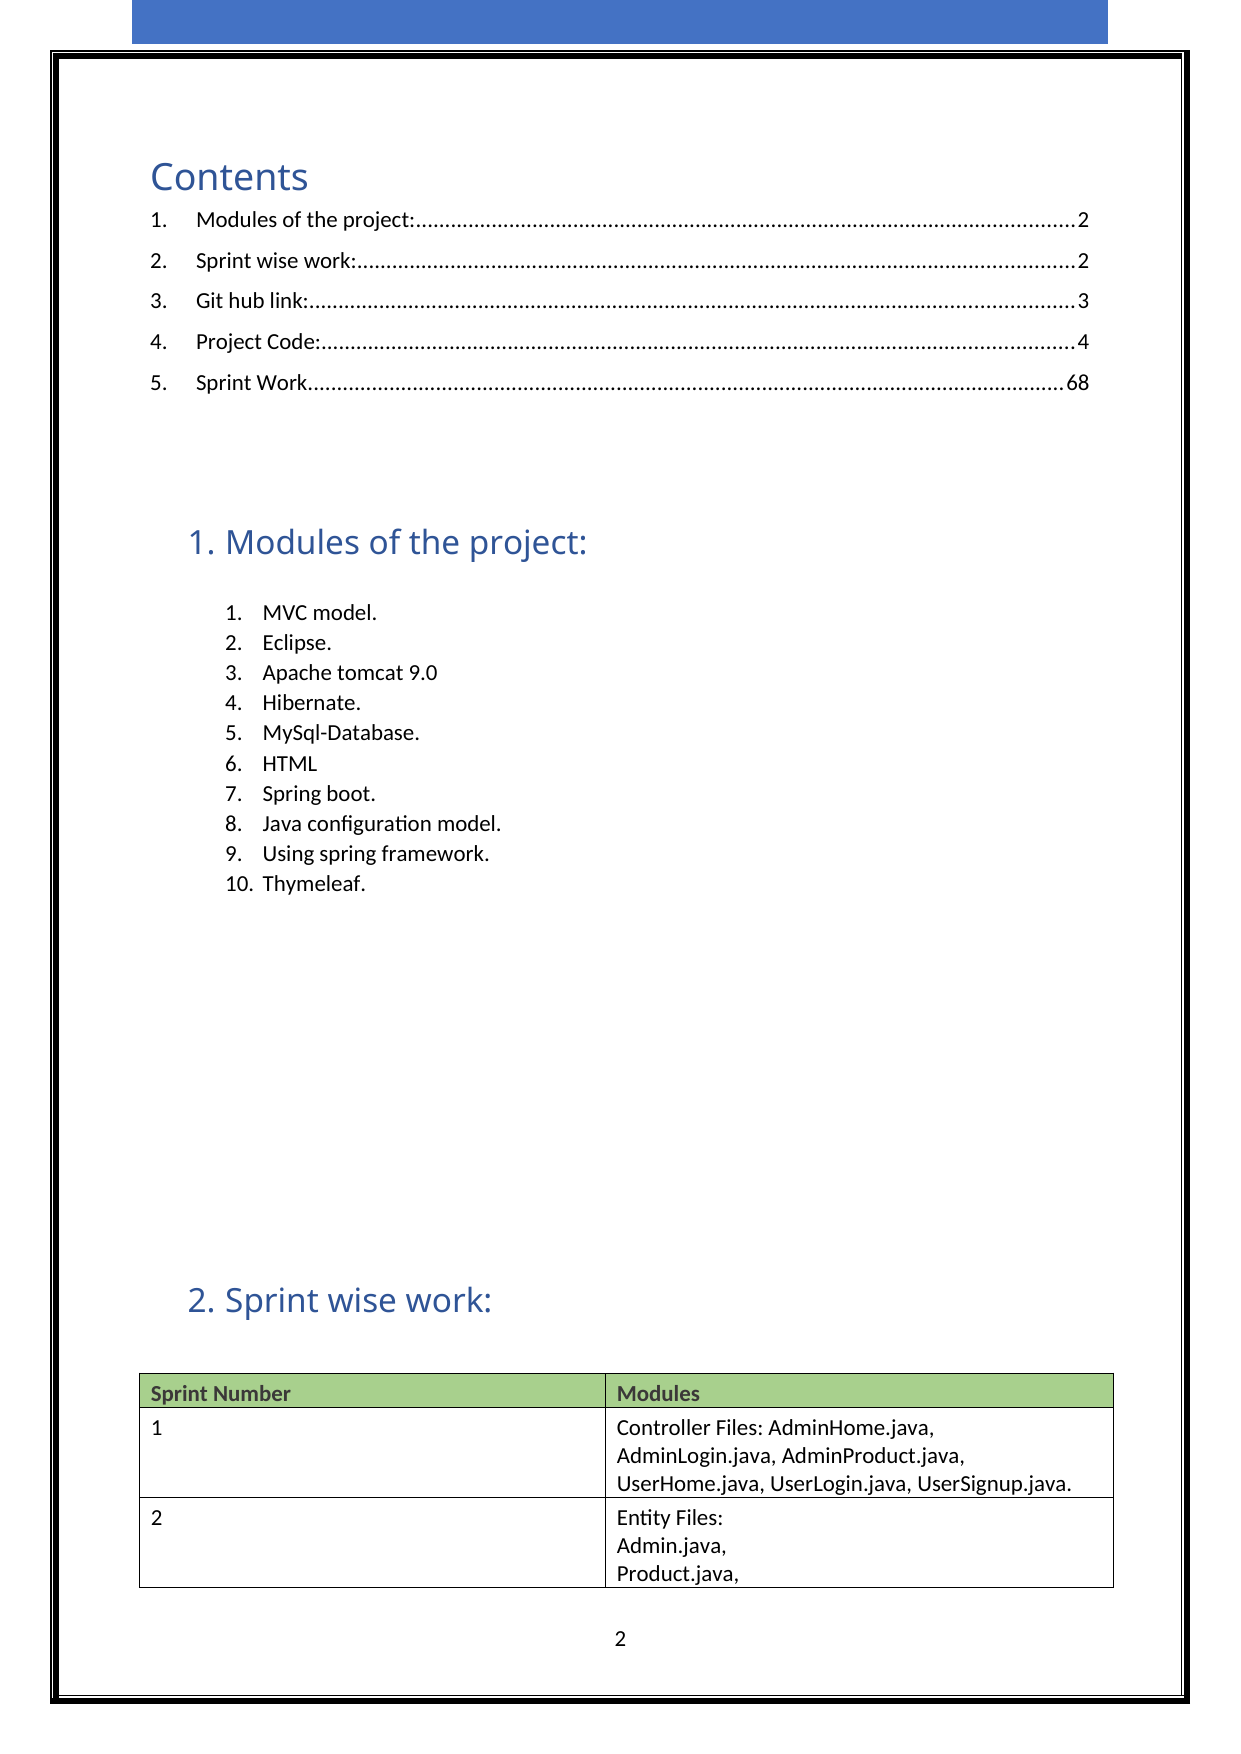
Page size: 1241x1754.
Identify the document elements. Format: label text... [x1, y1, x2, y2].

table_header Sprint Number [140, 1374, 605, 1407]
table_cell Controller Files: AdminHome.java, AdminLogin.java, AdminProduct.java, UserHome.java, UserLogin.java, UserSignup.java. [606, 1408, 1113, 1497]
list Apache tomcat 9.0 [225, 658, 1090, 686]
subtitle Modules of the project: [187, 518, 1090, 564]
list Using spring framework. [225, 839, 1090, 867]
list Spring boot. [225, 779, 1090, 807]
list Hibernate. [225, 688, 1090, 716]
list Eclipse. [225, 628, 1090, 656]
list Thymeleaf. [225, 869, 1090, 898]
table_cell 2 [140, 1498, 605, 1587]
table_cell 1 [140, 1408, 605, 1497]
list MVC model. [225, 598, 1090, 626]
list Java configuration model. [225, 809, 1090, 837]
list HTML [225, 749, 1090, 777]
list MySql-Database. [225, 718, 1090, 747]
subtitle Sprint wise work: [187, 1277, 1090, 1322]
table_header Modules [606, 1374, 1113, 1407]
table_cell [606, 1498, 1113, 1587]
